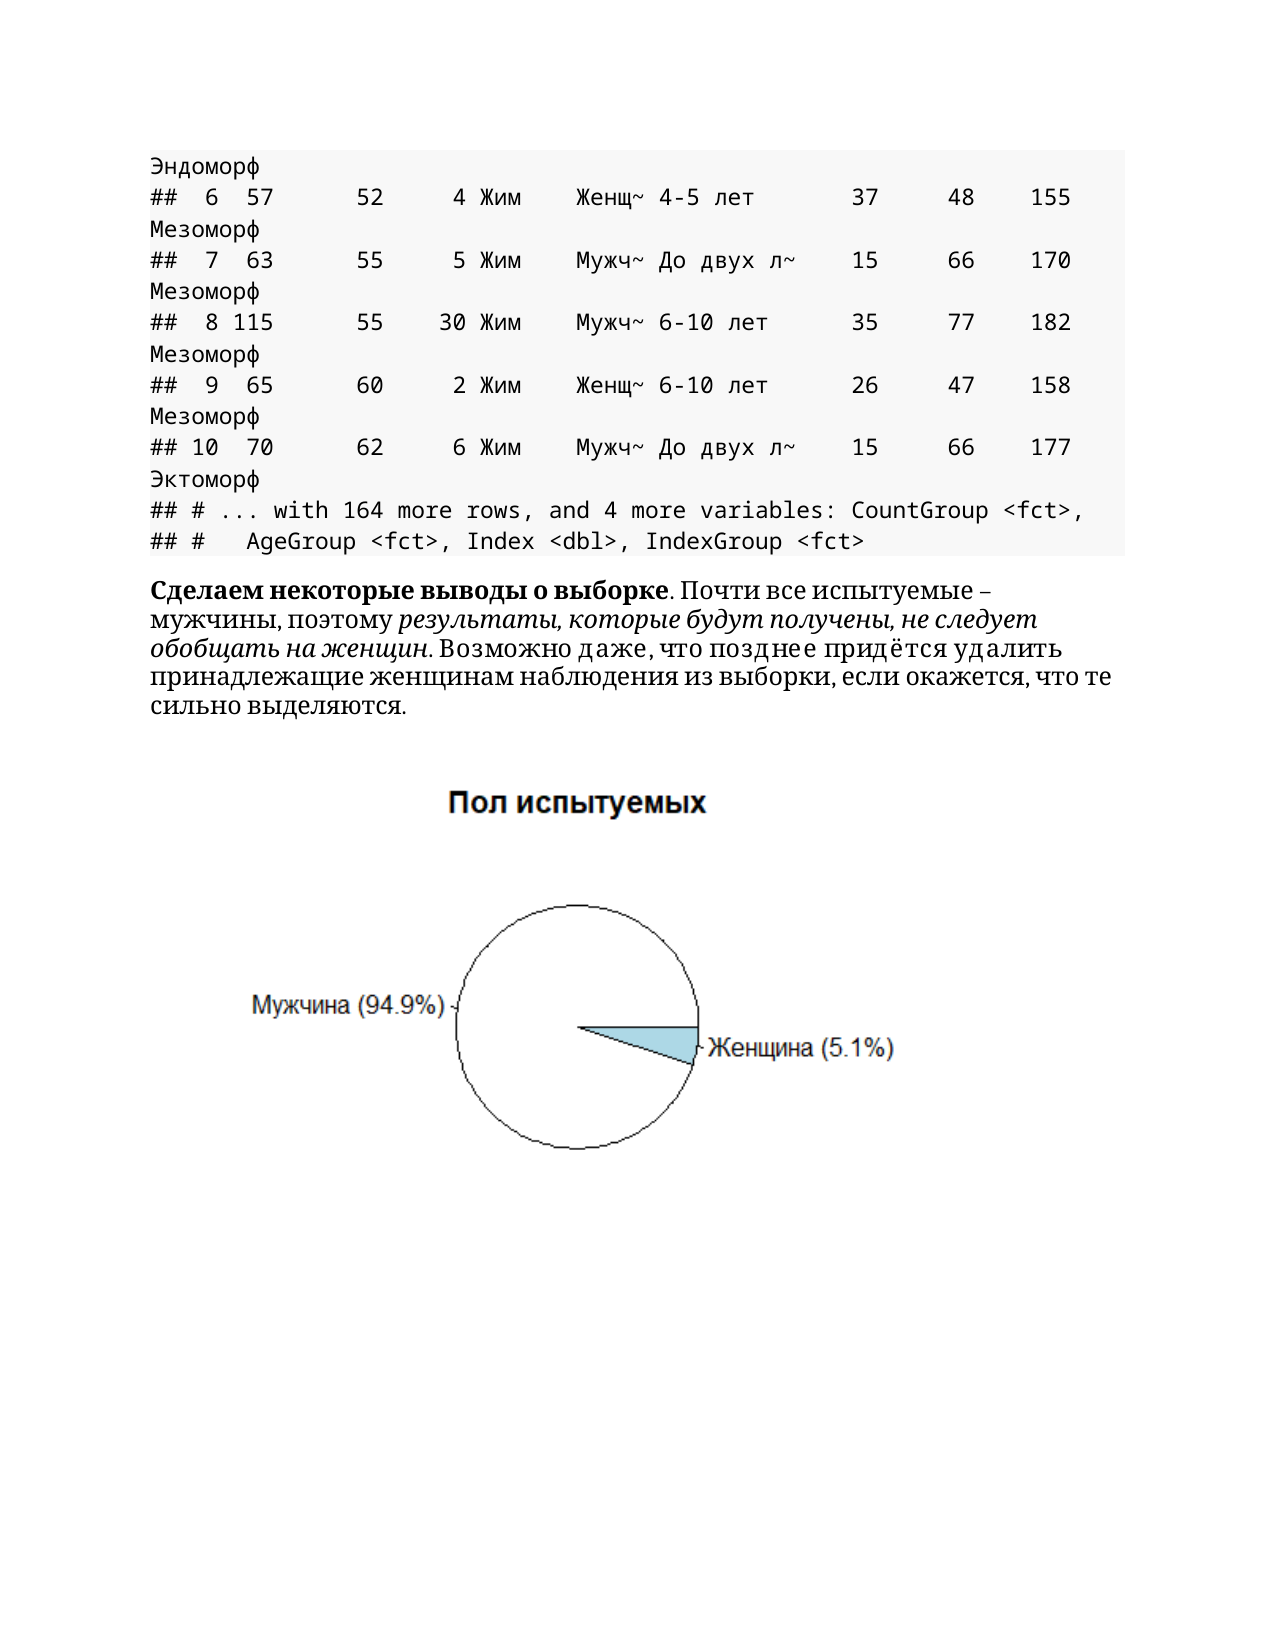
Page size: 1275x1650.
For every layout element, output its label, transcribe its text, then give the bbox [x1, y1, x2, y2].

text Сделаем некоторые выводы о выборке. Почти все испытуемые – мужчины, поэтому результаты, которые будут получены, не следует обобщать на женщин. Возможно даже, что позднее придётся удалить принадлежащие женщинам наблюдения из выборки, если окажется, что те сильно выделяются. [150, 577, 1125, 721]
picture [168, 739, 927, 1346]
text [150, 150, 1125, 556]
